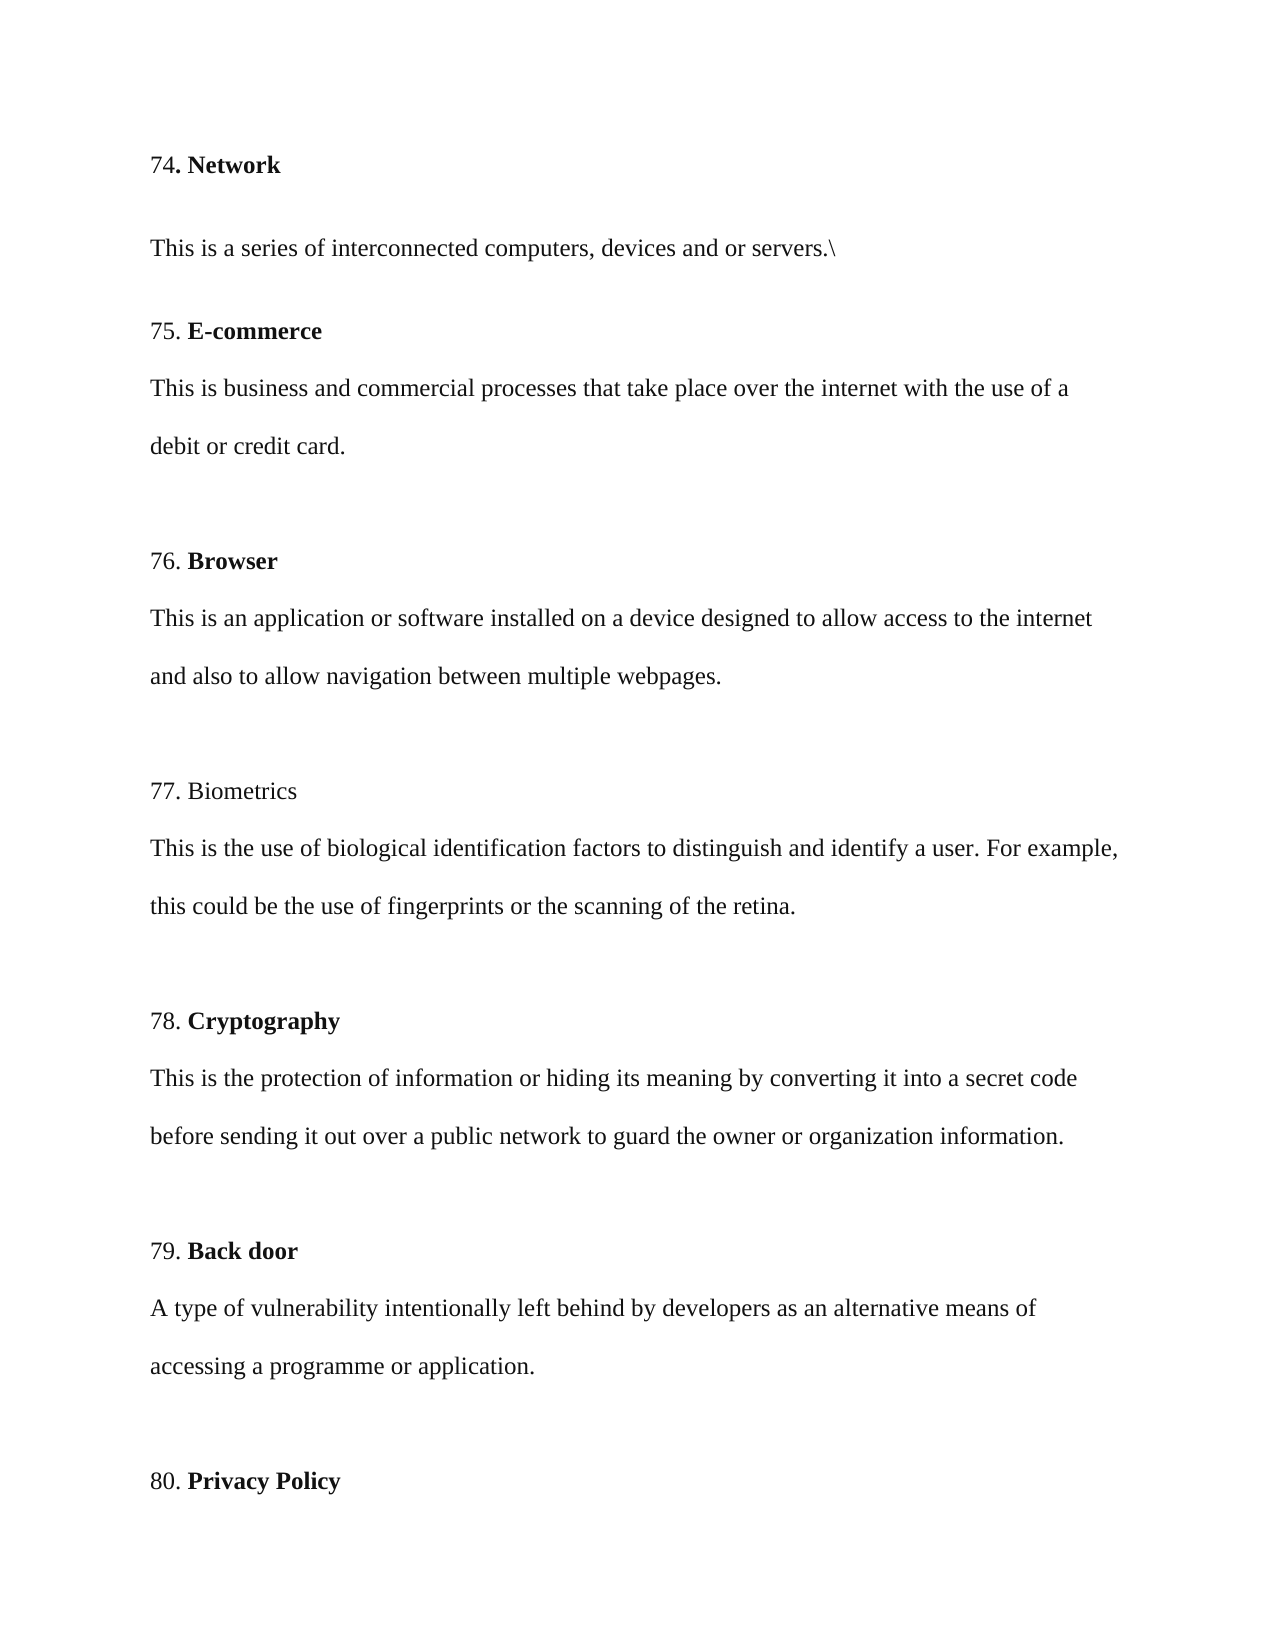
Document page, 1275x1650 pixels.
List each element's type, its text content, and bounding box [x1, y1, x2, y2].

text 75. E-commerce [150, 316, 1125, 344]
text 74. Network [150, 150, 1125, 179]
text 80. Privacy Policy [150, 1466, 1125, 1494]
text This is the protection of information or hiding its meaning by converting it into a secret code before sending it out over a public network to guard the owner or organization information. [150, 1063, 1125, 1149]
text This is a series of interconnected computers, devices and or servers.\ [150, 233, 1125, 262]
text 78. Cryptography [150, 1006, 1125, 1034]
text This is the use of biological identification factors to distinguish and identify a user. For example, this could be the use of fingerprints or the scanning of the retina. [150, 833, 1125, 919]
text This is business and commercial processes that take place over the internet with the use of a debit or credit card. [150, 373, 1125, 459]
text A type of vulnerability intentionally left behind by developers as an alternative means of accessing a programme or application. [150, 1293, 1125, 1379]
text This is an application or software installed on a device designed to allow access to the internet and also to allow navigation between multiple webpages. [150, 603, 1125, 689]
text 76. Browser [150, 546, 1125, 574]
text 77. Biometrics [150, 776, 1125, 804]
text 79. Back door [150, 1236, 1125, 1264]
